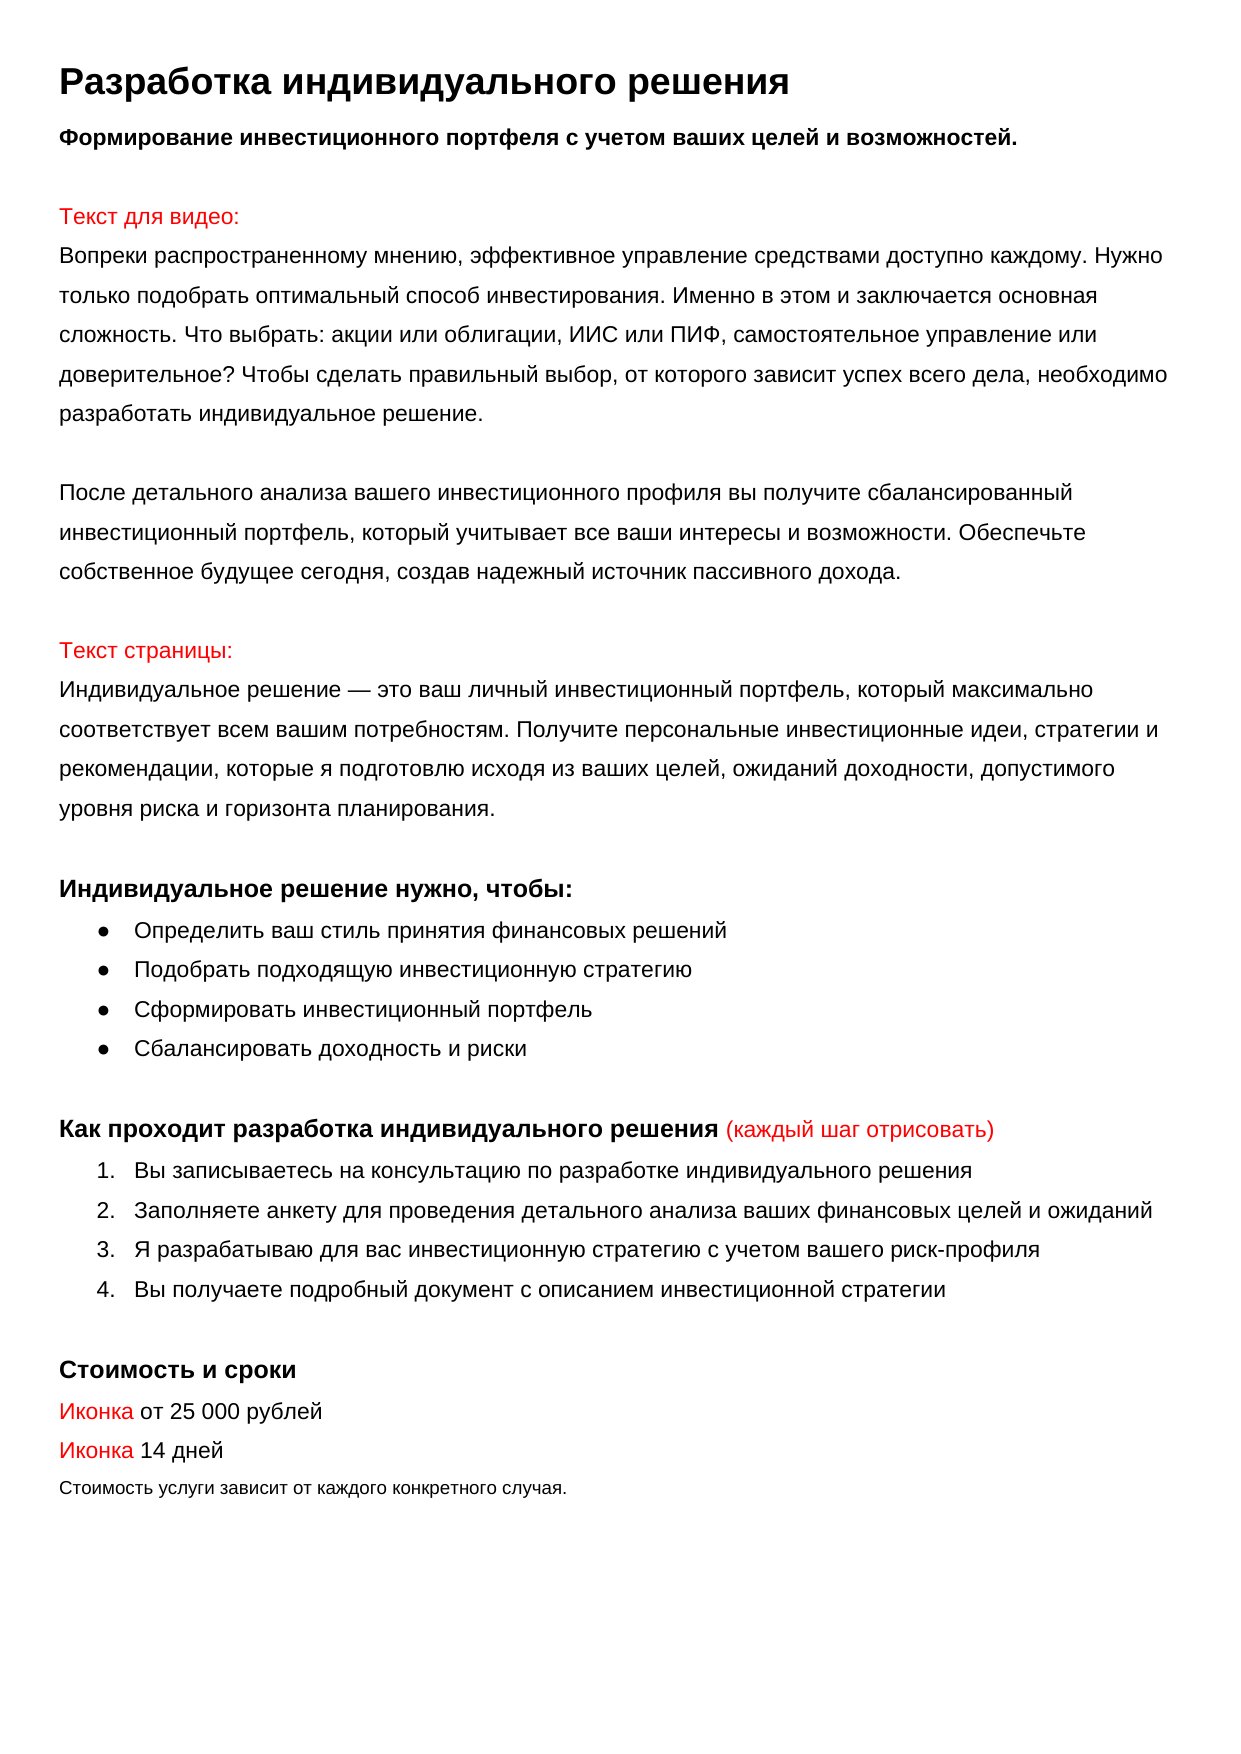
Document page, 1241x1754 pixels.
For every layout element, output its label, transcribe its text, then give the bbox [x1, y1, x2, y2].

text После детального анализа вашего инвестиционного профиля вы получите сбалансированный инвестиционный портфель, который учитывает все ваши интересы и возможности. Обеспечьте собственное будущее сегодня, создав надежный источник пассивного дохода. [59, 479, 1181, 584]
text Индивидуальное решение — это ваш личный инвестиционный портфель, который максимально соответствует всем вашим потребностям. Получите персональные инвестиционные идеи, стратегии и рекомендации, которые я подготовлю исходя из ваших целей, ожиданий доходности, допустимого уровня риска и горизонта планирования. [59, 676, 1181, 821]
text Разработка индивидуального решения [59, 59, 1181, 102]
list Сформировать инвестиционный портфель [96, 996, 1181, 1022]
list Я разрабатываю для вас инвестиционную стратегию с учетом вашего риск-профиля [96, 1236, 1181, 1263]
list Определить ваш стиль принятия финансовых решений [96, 917, 1181, 943]
list Вы получаете подробный документ с описанием инвестиционной стратегии [96, 1276, 1181, 1302]
list Сбалансировать доходность и риски [96, 1035, 1181, 1062]
list Вы записываетесь на консультацию по разработке индивидуального решения [96, 1157, 1181, 1184]
text Стоимость услуги зависит от каждого конкретного случая. [59, 1477, 1181, 1498]
list Заполняете анкету для проведения детального анализа ваших финансовых целей и ожиданий [96, 1197, 1181, 1223]
text Как проходит разработка индивидуального решения (каждый шаг отрисовать) [59, 1114, 1181, 1143]
text Иконка от 25 000 рублей [59, 1398, 1181, 1424]
text Иконка 14 дней [59, 1437, 1181, 1464]
text Текст для видео: [59, 203, 1181, 229]
text Индивидуальное решение нужно, чтобы: [59, 874, 1181, 902]
text Формирование инвестиционного портфеля с учетом ваших целей и возможностей. [59, 124, 1181, 150]
text Вопреки распространенному мнению, эффективное управление средствами доступно каждому. Нужно только подобрать оптимальный способ инвестирования. Именно в этом и заключается основная сложность. Что выбрать: акции или облигации, ИИС или ПИФ, самостоятельное управление или доверительное? Чтобы сделать правильный выбор, от которого зависит успех всего дела, необходимо разработать индивидуальное решение. [59, 242, 1181, 426]
list Подобрать подходящую инвестиционную стратегию [96, 956, 1181, 983]
text Стоимость и сроки [59, 1355, 1181, 1383]
text Текст страницы: [59, 637, 1181, 663]
